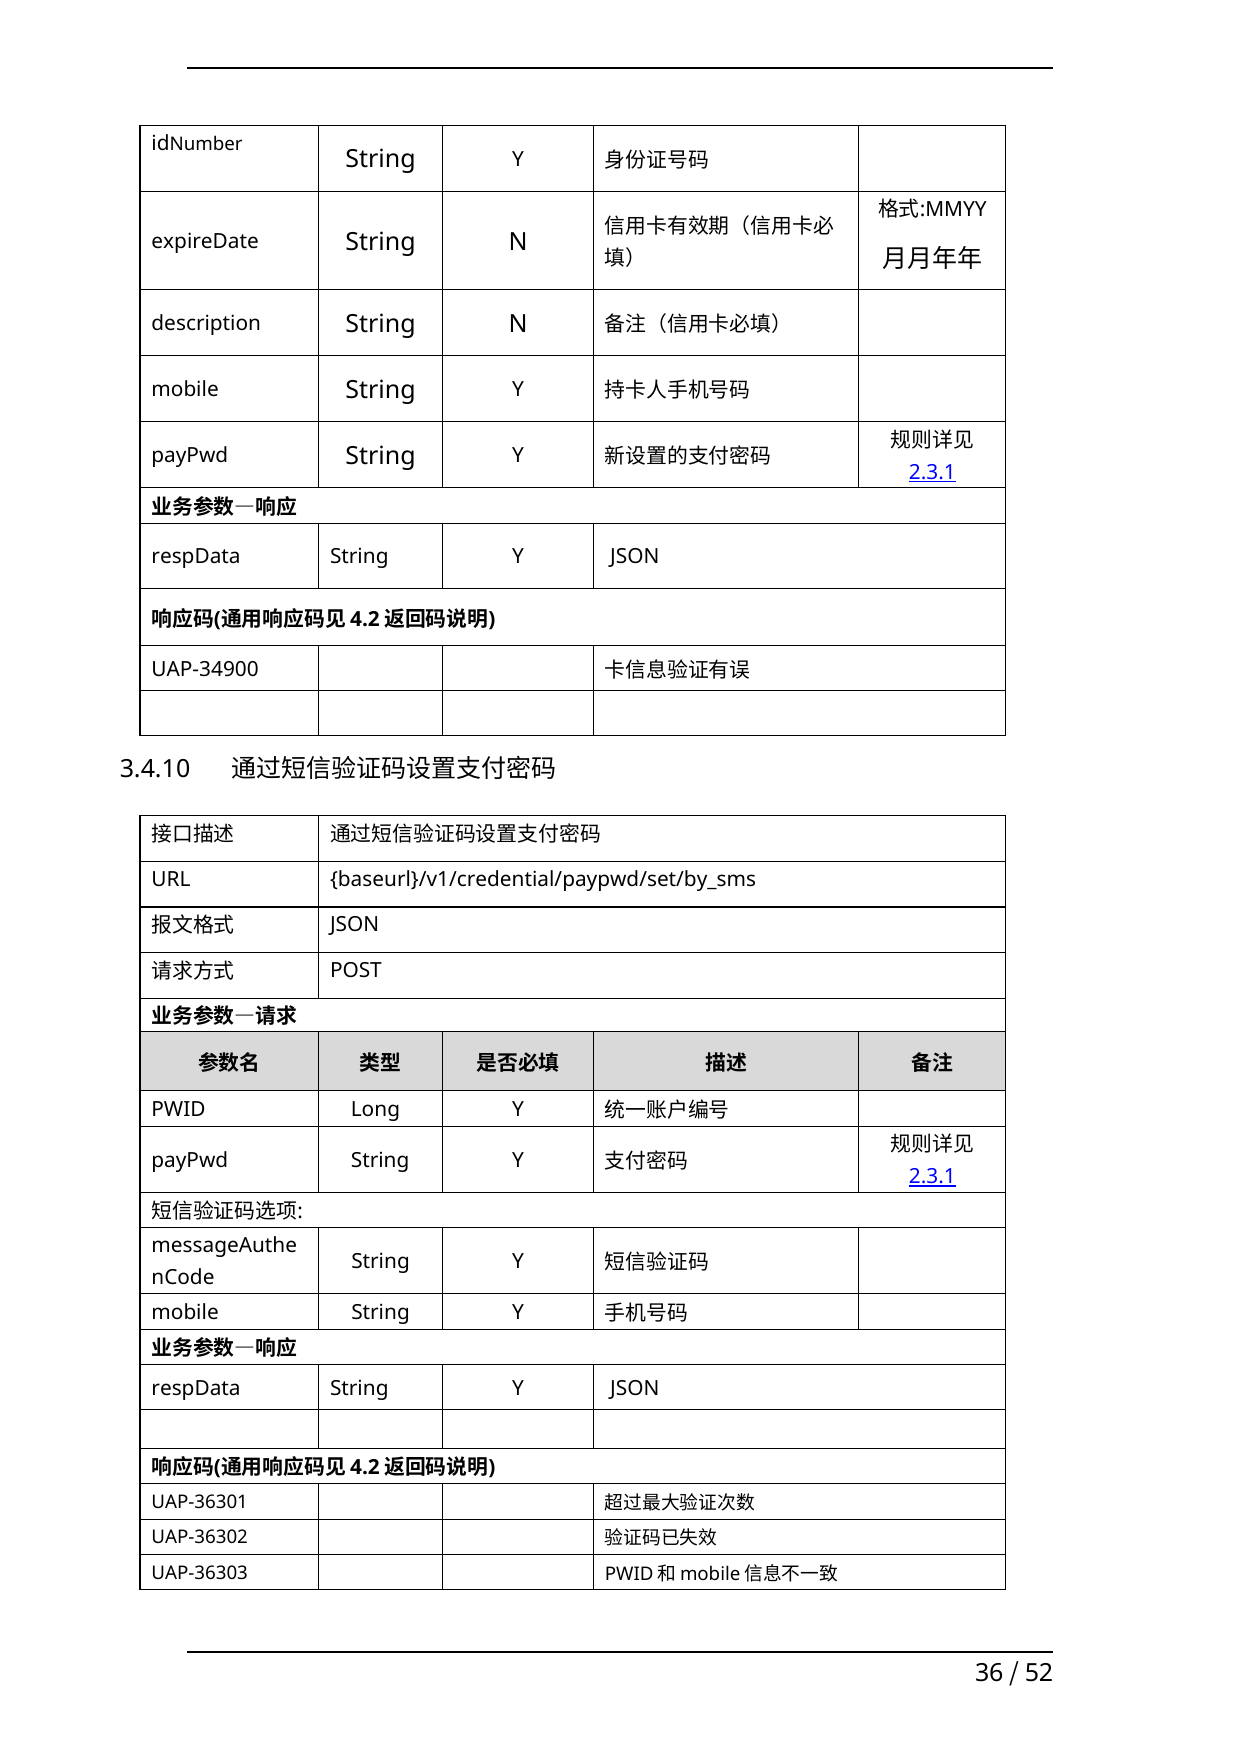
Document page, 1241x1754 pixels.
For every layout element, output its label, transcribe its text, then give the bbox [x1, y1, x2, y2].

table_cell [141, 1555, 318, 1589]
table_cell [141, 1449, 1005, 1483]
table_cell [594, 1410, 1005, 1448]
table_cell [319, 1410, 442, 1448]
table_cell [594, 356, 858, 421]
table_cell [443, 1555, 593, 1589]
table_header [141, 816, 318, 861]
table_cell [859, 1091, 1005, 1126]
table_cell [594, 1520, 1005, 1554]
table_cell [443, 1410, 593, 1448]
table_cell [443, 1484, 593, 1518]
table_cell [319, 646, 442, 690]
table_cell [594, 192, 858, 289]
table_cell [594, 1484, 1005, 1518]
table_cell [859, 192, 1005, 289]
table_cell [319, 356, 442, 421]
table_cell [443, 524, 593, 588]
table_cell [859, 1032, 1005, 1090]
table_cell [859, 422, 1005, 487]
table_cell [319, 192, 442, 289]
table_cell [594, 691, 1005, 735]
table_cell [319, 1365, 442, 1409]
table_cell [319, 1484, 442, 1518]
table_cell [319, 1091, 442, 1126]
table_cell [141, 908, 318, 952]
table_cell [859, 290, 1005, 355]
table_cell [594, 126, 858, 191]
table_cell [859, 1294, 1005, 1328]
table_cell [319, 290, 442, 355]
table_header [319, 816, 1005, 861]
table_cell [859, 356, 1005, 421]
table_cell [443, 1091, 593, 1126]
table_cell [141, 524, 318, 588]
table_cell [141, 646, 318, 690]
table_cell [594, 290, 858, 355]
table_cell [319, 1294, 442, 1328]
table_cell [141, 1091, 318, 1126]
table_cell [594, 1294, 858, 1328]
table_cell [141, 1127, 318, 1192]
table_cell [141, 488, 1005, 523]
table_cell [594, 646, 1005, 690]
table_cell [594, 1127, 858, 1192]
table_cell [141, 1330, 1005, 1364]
subtitle 通过短信验证码设置支付密码 [119, 748, 1053, 785]
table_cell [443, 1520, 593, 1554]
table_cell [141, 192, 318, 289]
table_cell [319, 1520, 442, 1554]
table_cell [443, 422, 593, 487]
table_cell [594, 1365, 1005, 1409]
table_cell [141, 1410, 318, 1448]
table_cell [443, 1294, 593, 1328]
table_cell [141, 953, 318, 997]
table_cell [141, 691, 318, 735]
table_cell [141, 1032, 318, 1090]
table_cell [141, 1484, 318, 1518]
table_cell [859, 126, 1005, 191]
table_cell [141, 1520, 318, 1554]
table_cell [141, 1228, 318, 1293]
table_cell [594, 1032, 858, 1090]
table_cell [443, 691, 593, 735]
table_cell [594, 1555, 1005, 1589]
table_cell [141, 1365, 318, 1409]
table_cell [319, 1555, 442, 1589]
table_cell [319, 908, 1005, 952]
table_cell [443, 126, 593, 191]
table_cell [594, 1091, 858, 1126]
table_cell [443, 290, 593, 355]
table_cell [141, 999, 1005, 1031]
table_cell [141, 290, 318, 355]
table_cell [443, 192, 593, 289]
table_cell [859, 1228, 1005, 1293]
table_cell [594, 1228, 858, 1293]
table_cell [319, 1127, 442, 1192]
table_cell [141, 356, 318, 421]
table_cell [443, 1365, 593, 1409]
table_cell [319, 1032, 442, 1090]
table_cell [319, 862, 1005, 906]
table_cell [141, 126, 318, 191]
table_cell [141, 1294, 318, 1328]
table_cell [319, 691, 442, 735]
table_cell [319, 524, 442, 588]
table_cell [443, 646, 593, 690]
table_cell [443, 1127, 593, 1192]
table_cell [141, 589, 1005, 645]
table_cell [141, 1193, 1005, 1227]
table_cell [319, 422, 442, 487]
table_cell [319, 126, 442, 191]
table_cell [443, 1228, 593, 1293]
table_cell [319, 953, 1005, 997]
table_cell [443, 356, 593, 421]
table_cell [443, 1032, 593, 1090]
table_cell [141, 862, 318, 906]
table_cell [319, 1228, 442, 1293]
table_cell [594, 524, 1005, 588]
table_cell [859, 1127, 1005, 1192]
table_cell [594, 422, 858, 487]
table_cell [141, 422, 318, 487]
